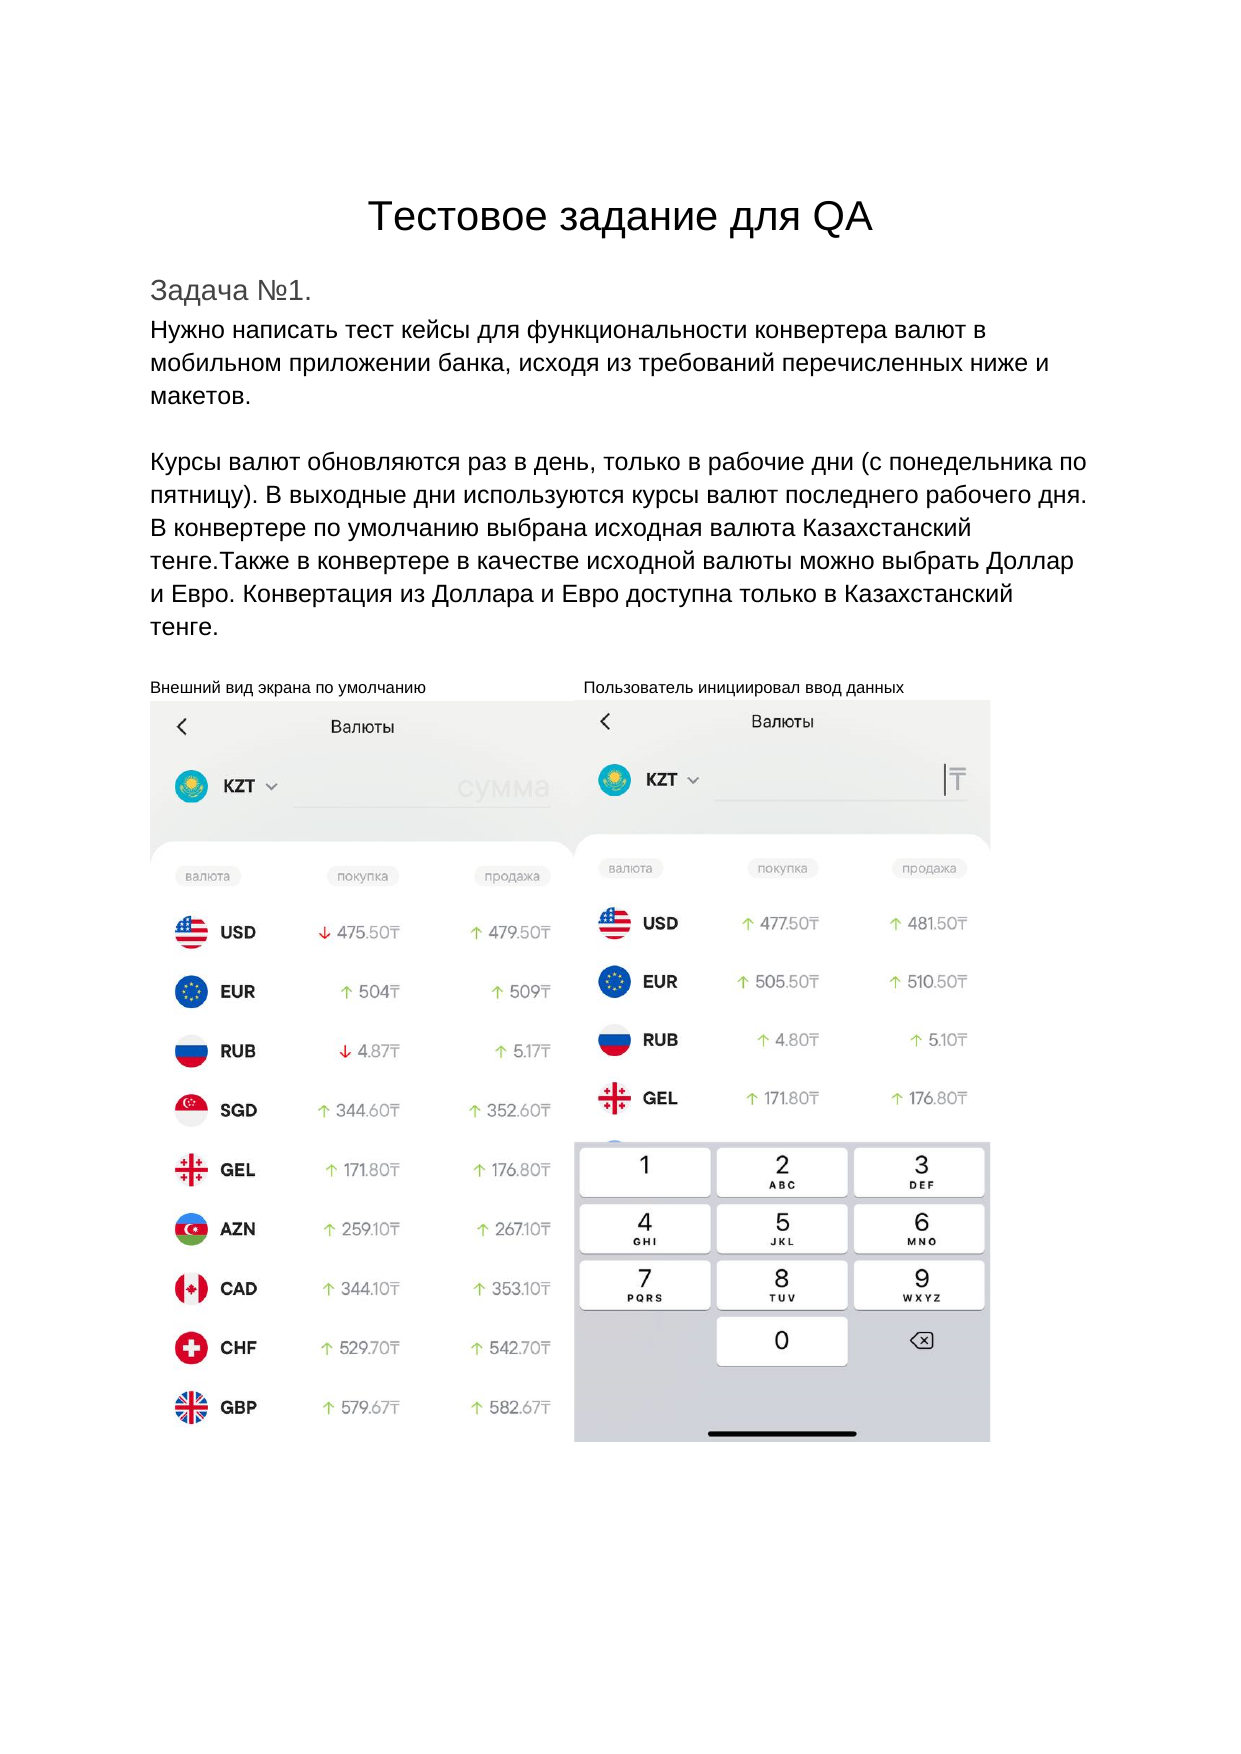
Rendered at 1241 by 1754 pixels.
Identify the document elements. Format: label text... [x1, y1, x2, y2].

subtitle Задача №1. [150, 273, 1090, 306]
subtitle Тестовое задание для QA [150, 192, 1090, 239]
picture [150, 700, 991, 1442]
text В конвертере по умолчанию выбрана исходная валюта Казахстанский тенге.Также в конвертере в качестве исходной валюты можно выбрать Доллар и Евро. Конвертация из Доллара и Евро доступна только в Казахстанский тенге. [150, 513, 1090, 641]
text Курсы валют обновляются раз в день, только в рабочие дни (с понедельника по пятницу). В выходные дни используются курсы валют последнего рабочего дня. [150, 447, 1090, 509]
text Нужно написать тест кейсы для функциональности конвертера валют в мобильном приложении банка, исходя из требований перечисленных ниже и макетов. [150, 315, 1090, 409]
text Внешний вид экрана по умолчанию Пользователь инициировал ввод данных [150, 678, 1090, 697]
